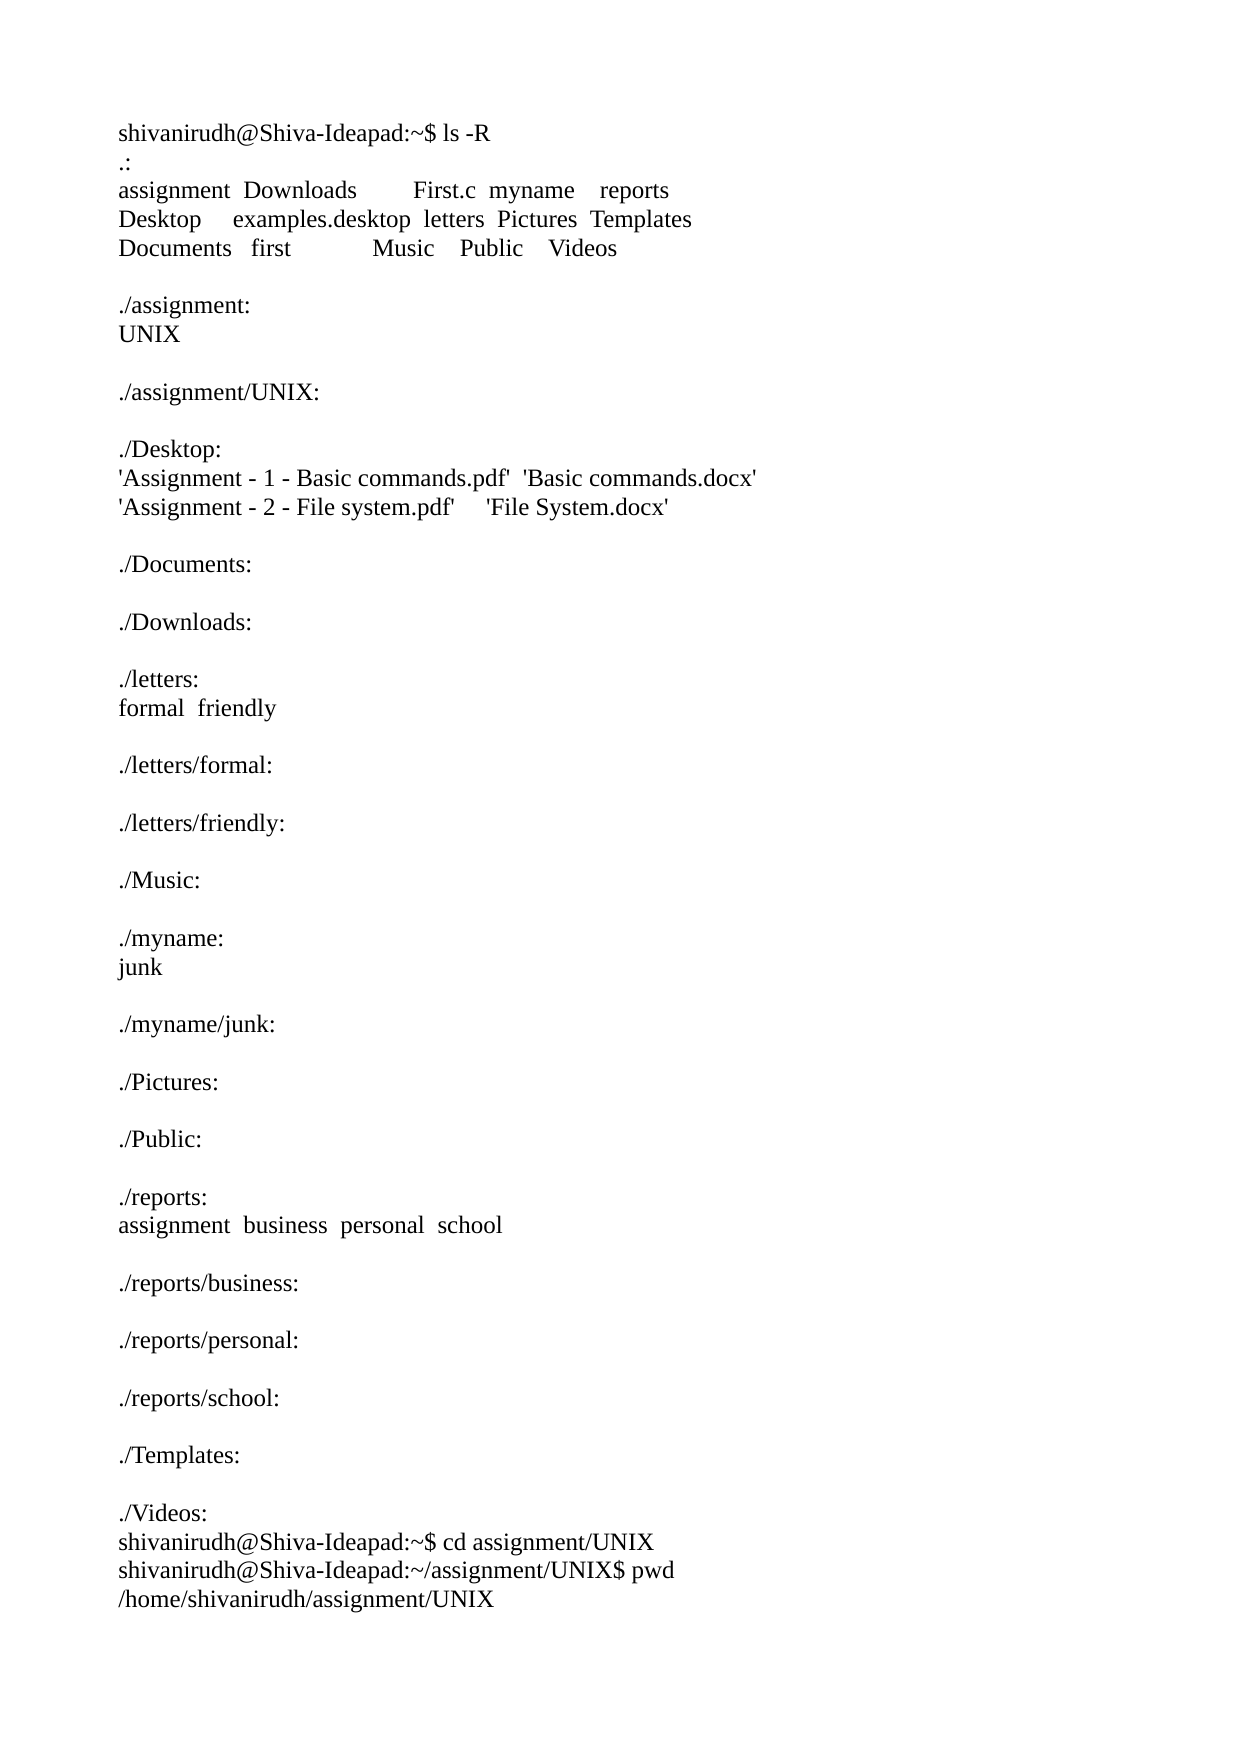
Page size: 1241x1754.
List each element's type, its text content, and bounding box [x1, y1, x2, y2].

text assignment business personal school [118, 1211, 1122, 1239]
text ./reports/school: [118, 1383, 1122, 1412]
text ./Music: [118, 866, 1122, 894]
text ./Videos: [118, 1498, 1122, 1527]
text junk [118, 952, 1122, 981]
text ./Desktop: [118, 434, 1122, 463]
text formal friendly [118, 693, 1122, 722]
text ./letters/friendly: [118, 808, 1122, 837]
text ./reports/business: [118, 1268, 1122, 1297]
text Documents first Music Public Videos [118, 233, 1122, 262]
text UNIX [118, 319, 1122, 348]
text Desktop examples.desktop letters Pictures Templates [118, 204, 1122, 233]
text ./Pictures: [118, 1067, 1122, 1096]
text ./letters/formal: [118, 751, 1122, 779]
text ./myname/junk: [118, 1009, 1122, 1038]
text ./reports: [118, 1182, 1122, 1211]
text assignment Downloads First.c myname reports [118, 176, 1122, 204]
text shivanirudh@Shiva-Ideapad:~/assignment/UNIX$ pwd [118, 1556, 1122, 1584]
text .: [118, 147, 1122, 176]
text shivanirudh@Shiva-Ideapad:~$ ls -R [118, 118, 1122, 147]
text ./assignment/UNIX: [118, 377, 1122, 406]
text 'Assignment - 2 - File system.pdf' 'File System.docx' [118, 492, 1122, 521]
text ./Public: [118, 1124, 1122, 1153]
text ./Documents: [118, 549, 1122, 578]
text 'Assignment - 1 - Basic commands.pdf' 'Basic commands.docx' [118, 463, 1122, 492]
text ./Downloads: [118, 607, 1122, 636]
text shivanirudh@Shiva-Ideapad:~$ cd assignment/UNIX [118, 1527, 1122, 1556]
text /home/shivanirudh/assignment/UNIX [118, 1584, 1122, 1613]
text ./letters: [118, 664, 1122, 693]
text ./Templates: [118, 1441, 1122, 1469]
text ./reports/personal: [118, 1326, 1122, 1354]
text ./assignment: [118, 291, 1122, 319]
text ./myname: [118, 923, 1122, 952]
